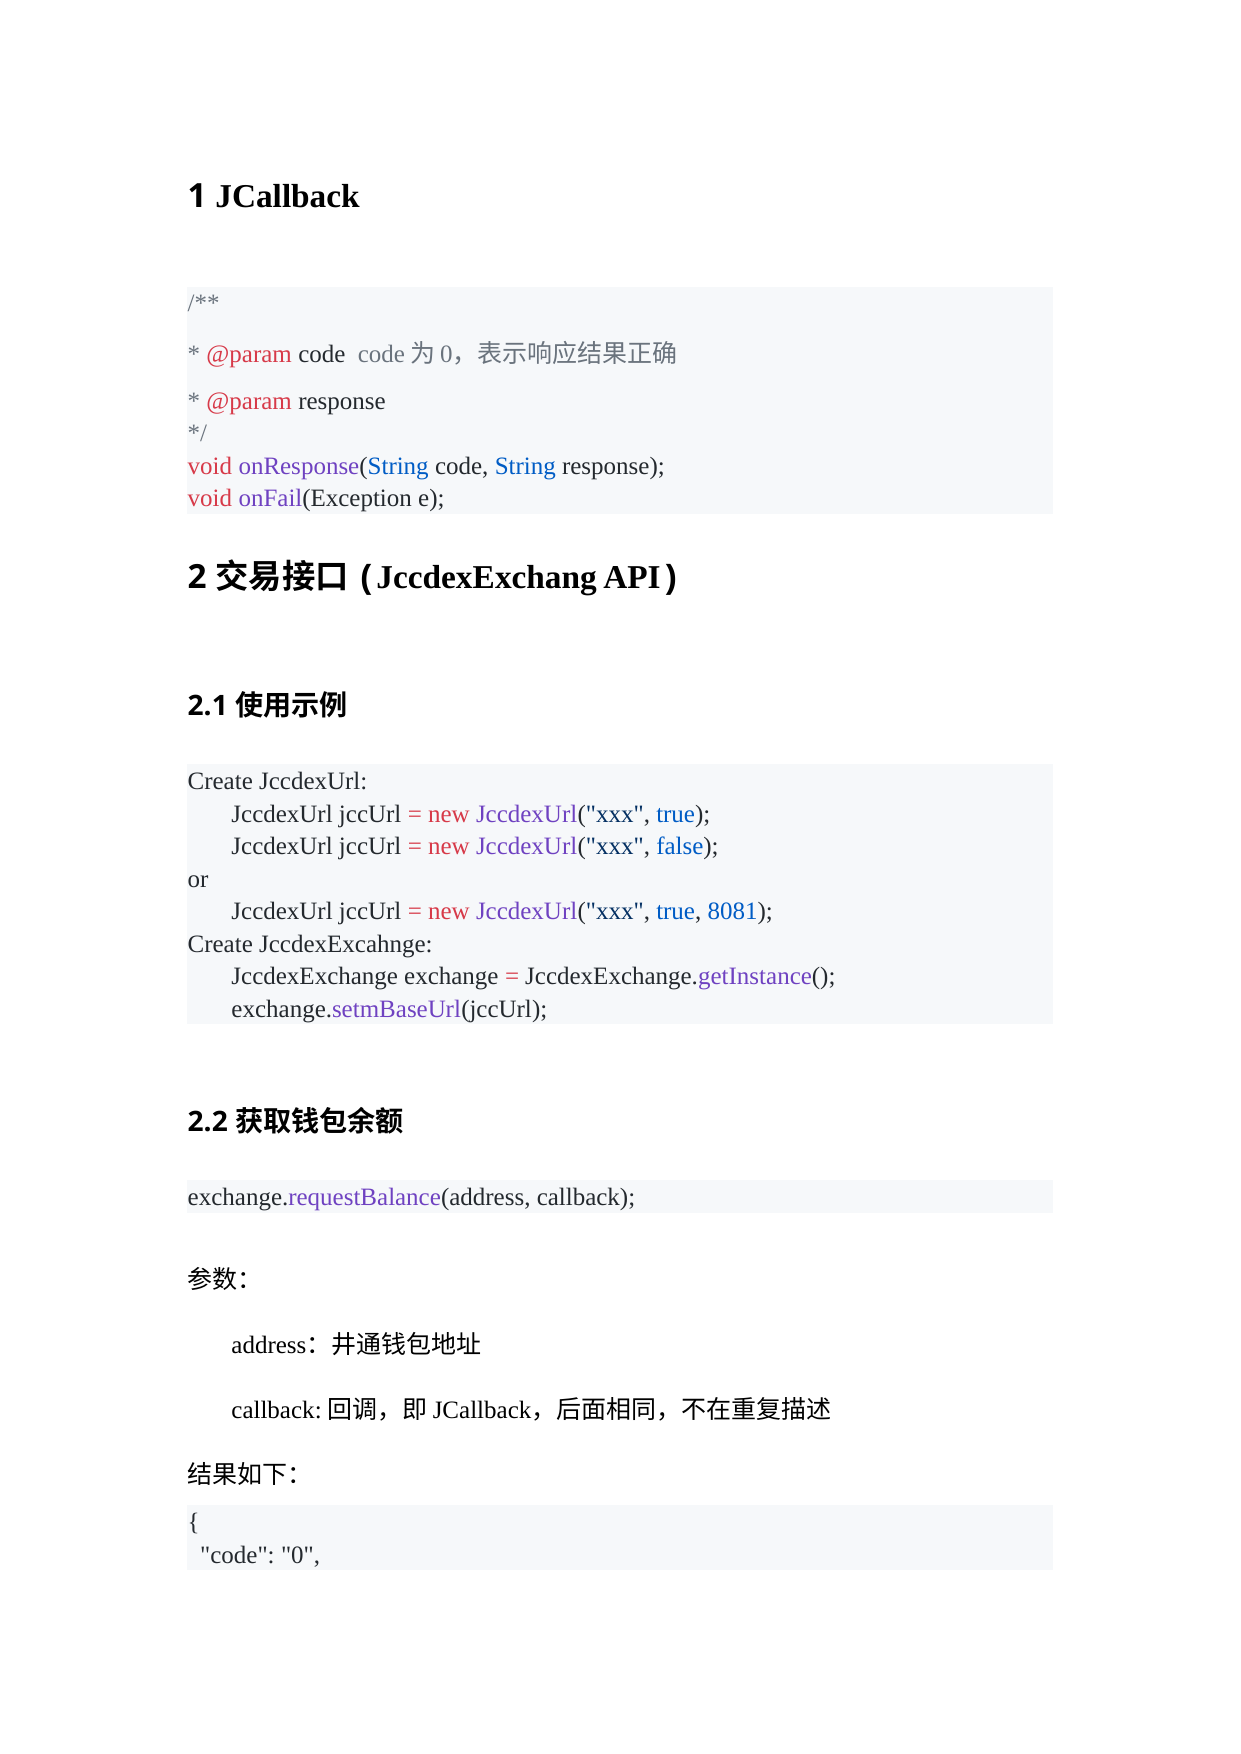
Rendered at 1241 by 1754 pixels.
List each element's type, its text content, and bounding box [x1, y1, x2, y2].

text JccdexUrl jccUrl = new JccdexUrl("xxx", false); [187, 829, 1053, 862]
text /** [187, 287, 1053, 319]
text void onResponse(String code, String response); [187, 449, 1053, 482]
text address：井通钱包地址 [187, 1310, 1053, 1375]
text 结果如下： [187, 1440, 1053, 1505]
text { [187, 1505, 1053, 1538]
text */ [187, 417, 1053, 449]
text 参数： [187, 1245, 1053, 1310]
text exchange.requestBalance(address, callback); [187, 1180, 1053, 1213]
subtitle 1 JCallback [187, 162, 1053, 227]
text exchange.setmBaseUrl(jccUrl); [187, 992, 1053, 1024]
text Create JccdexExcahnge: [187, 927, 1053, 959]
text or [187, 862, 1053, 894]
text "code": "0", [187, 1538, 1053, 1570]
text callback: 回调，即JCallback，后面相同，不在重复描述 [187, 1375, 1053, 1440]
subtitle 2 交易接口 (JccdexExchang API) [187, 541, 1053, 606]
text JccdexUrl jccUrl = new JccdexUrl("xxx", true); [187, 797, 1053, 829]
text JccdexExchange exchange = JccdexExchange.getInstance(); [187, 959, 1053, 992]
subtitle 2.1 使用示例 [187, 670, 1053, 735]
text * @param code code为0，表示响应结果正确 [187, 319, 1053, 384]
text Create JccdexUrl: [187, 764, 1053, 797]
text void onFail(Exception e); [187, 482, 1053, 514]
text JccdexUrl jccUrl = new JccdexUrl("xxx", true, 8081); [187, 894, 1053, 927]
text * @param response [187, 384, 1053, 417]
subtitle 2.2 获取钱包余额 [187, 1086, 1053, 1151]
